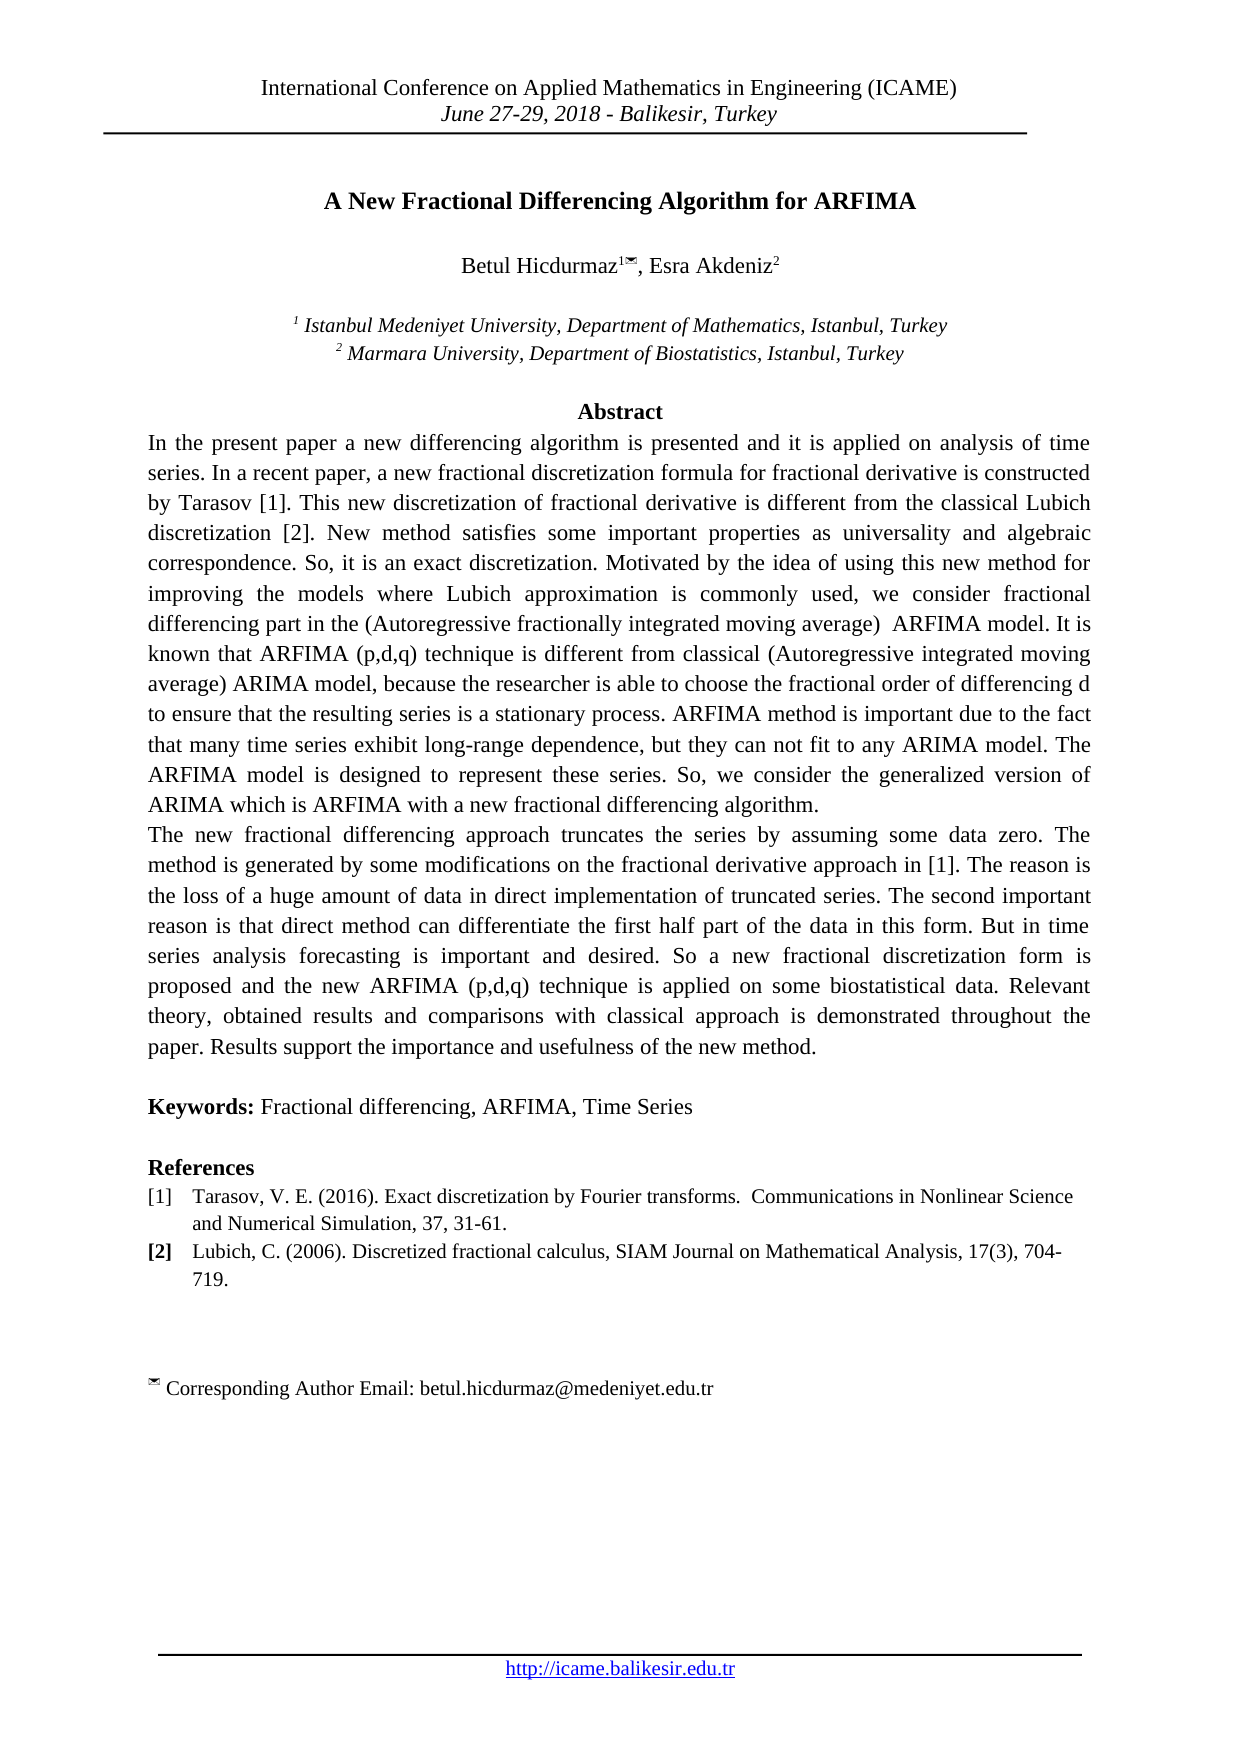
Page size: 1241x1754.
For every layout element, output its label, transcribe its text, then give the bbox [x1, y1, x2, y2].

text 1 Istanbul Medeniyet University, Department of Mathematics, Istanbul, Turkey [148, 313, 1092, 337]
text Betul Hicdurmaz1, Esra Akdeniz2 [148, 252, 1092, 279]
text Corresponding Author Email: betul.hicdurmaz@medeniyet.edu.tr [148, 1375, 1092, 1400]
text References [148, 1153, 1092, 1180]
text Keywords: Fractional differencing, ARFIMA, Time Series [148, 1093, 1092, 1119]
text A New Fractional Differencing Algorithm for ARFIMA [148, 186, 1092, 215]
text The new fractional differencing approach truncates the series by assuming some data zero. The method is generated by some modifications on the fractional derivative approach in [1]. The reason is the loss of a huge amount of data in direct implementation of truncated series. The second important reason is that direct method can differentiate the first half part of the data in this form. But in time series analysis forecasting is important and desired. So a new fractional discretization form is proposed and the new ARFIMA (p,d,q) technique is applied on some biostatistical data. Relevant theory, obtained results and comparisons with classical approach is demonstrated throughout the paper. Results support the importance and usefulness of the new method. [148, 821, 1092, 1059]
text Abstract [148, 398, 1092, 425]
list Lubich, C. (2006). Discretized fractional calculus, SIAM Journal on Mathematical Analysis, 17(3), 704-719. [148, 1239, 1092, 1291]
text In the present paper a new differencing algorithm is presented and it is applied on analysis of time series. In a recent paper, a new fractional discretization formula for fractional derivative is constructed by Tarasov [1]. This new discretization of fractional derivative is different from the classical Lubich discretization [2]. New method satisfies some important properties as universality and algebraic correspondence. So, it is an exact discretization. Motivated by the idea of using this new method for improving the models where Lubich approximation is commonly used, we consider fractional differencing part in the (Autoregressive fractionally integrated moving average) ARFIMA model. It is known that ARFIMA (p,d,q) technique is different from classical (Autoregressive integrated moving average) ARIMA model, because the researcher is able to choose the fractional order of differencing d to ensure that the resulting series is a stationary process. ARFIMA method is important due to the fact that many time series exhibit long-range dependence, but they can not fit to any ARIMA model. The ARFIMA model is designed to represent these series. So, we consider the generalized version of ARIMA which is ARFIMA with a new fractional differencing algorithm. [148, 428, 1092, 817]
list Tarasov, V. E. (2016). Exact discretization by Fourier transforms. Communications in Nonlinear Science and Numerical Simulation, 37, 31-61. [148, 1184, 1092, 1235]
text 2 Marmara University, Department of Biostatistics, Istanbul, Turkey [148, 341, 1092, 364]
